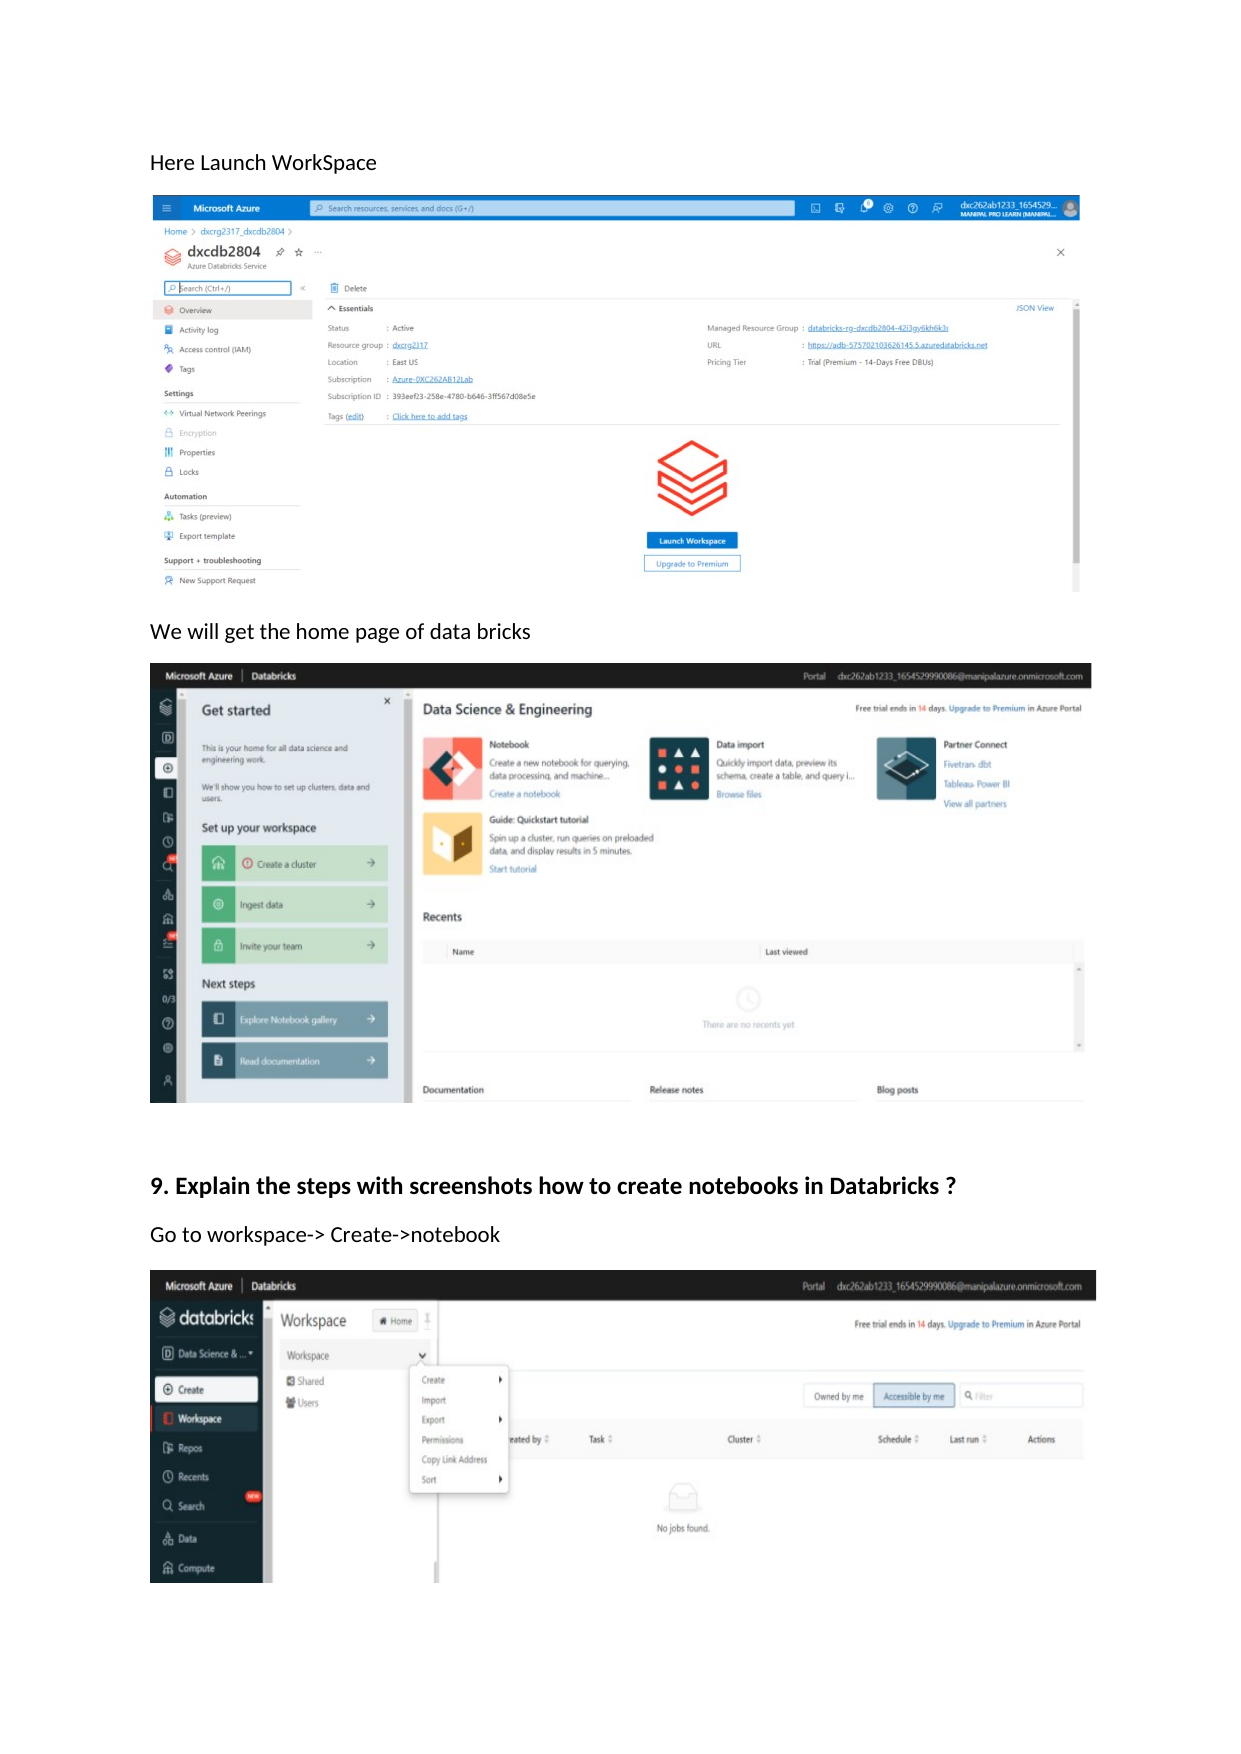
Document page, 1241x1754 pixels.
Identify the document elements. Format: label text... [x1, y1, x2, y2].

text Here Launch WorkSpace [150, 148, 1142, 176]
subtitle Explain the steps with screenshots how to create notebooks in Databricks ? [150, 1170, 1142, 1201]
text We will get the home page of data bricks [150, 617, 1142, 645]
picture [152, 195, 1080, 592]
picture [150, 1270, 1097, 1583]
text Go to workspace-> Create->notebook [150, 1220, 1142, 1248]
picture [150, 663, 1092, 1103]
